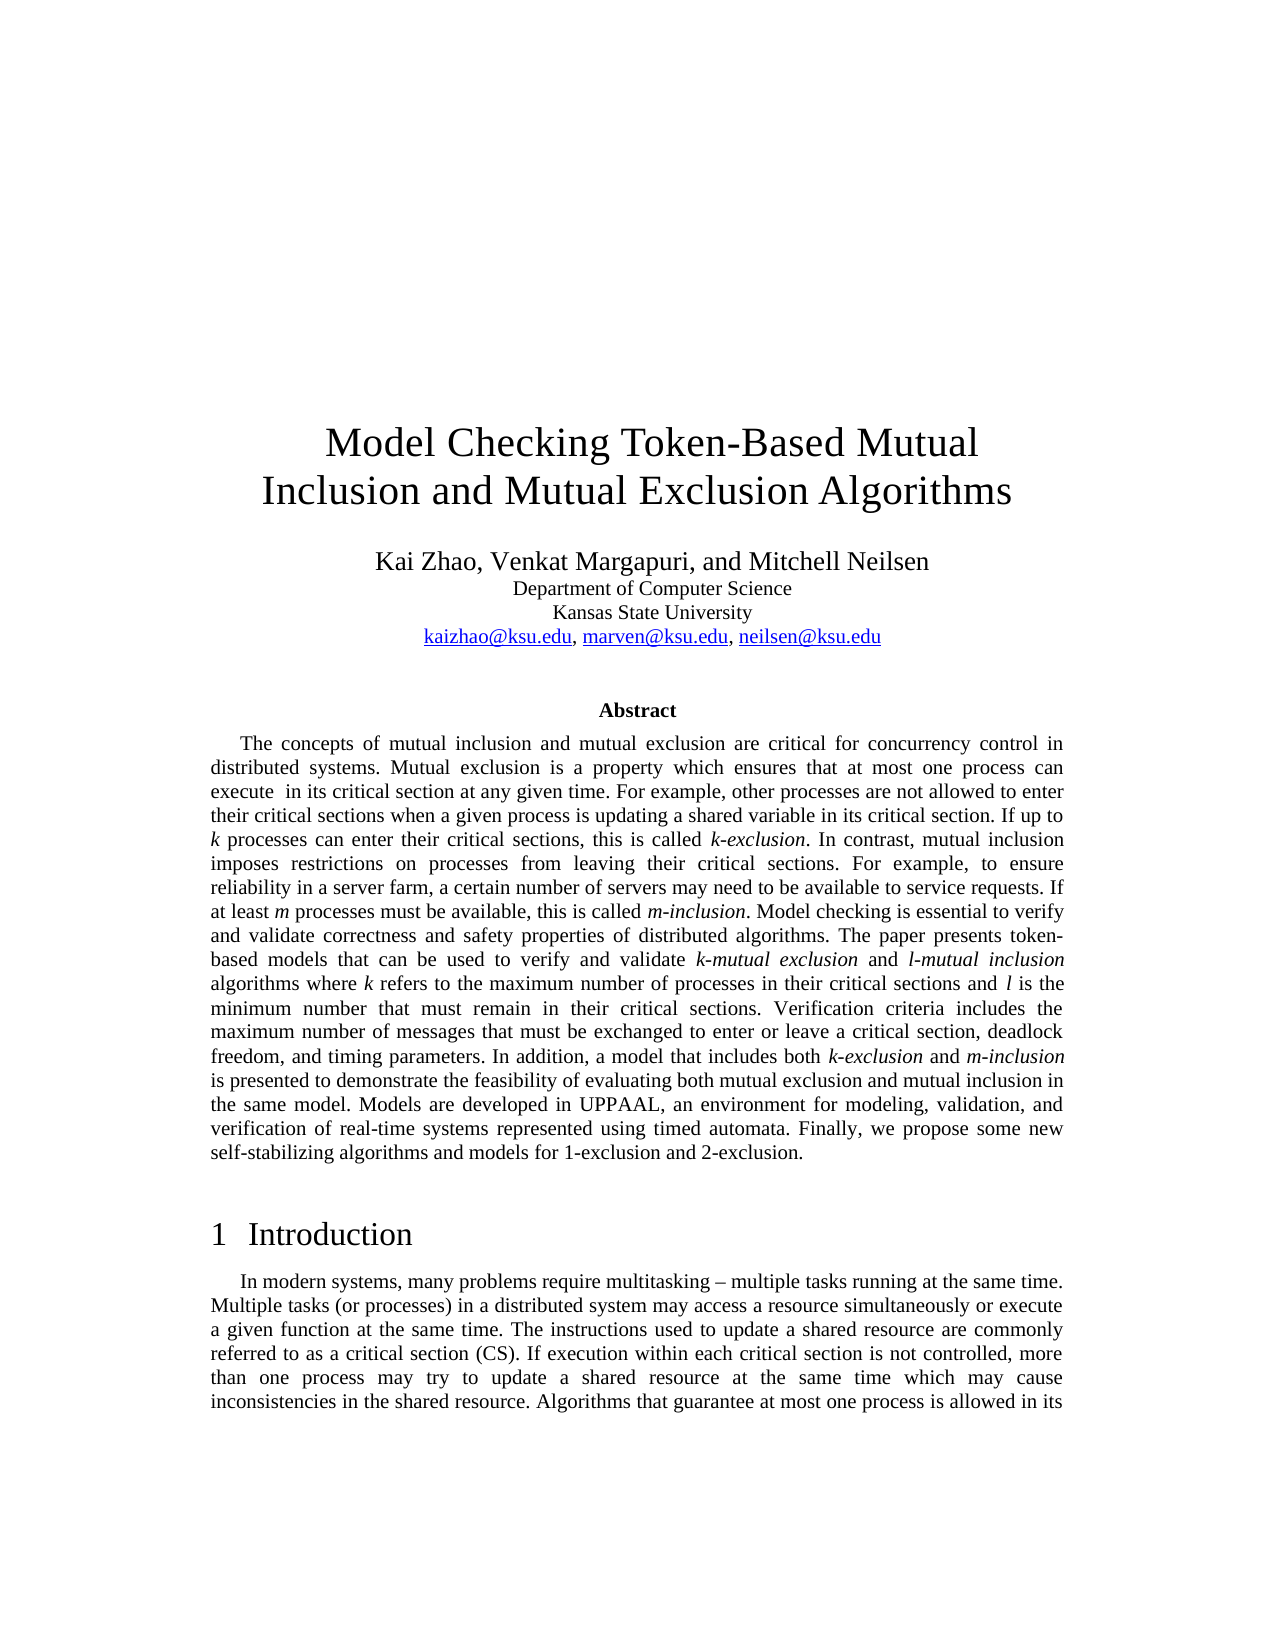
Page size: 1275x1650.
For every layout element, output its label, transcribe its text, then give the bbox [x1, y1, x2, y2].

text kaizhao@ksu.edu, marven@ksu.edu, neilsen@ksu.edu [210, 624, 1065, 648]
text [210, 1269, 1065, 1413]
text Introduction [210, 1214, 1065, 1252]
text Kai Zhao, Venkat Margapuri, and Mitchell Neilsen [210, 545, 1065, 576]
title Model Checking Token-Based Mutual Inclusion and Mutual Exclusion Algorithms [210, 418, 1065, 514]
text Kansas State University [210, 600, 1065, 624]
text Department of Computer Science [210, 576, 1065, 600]
text The concepts of mutual inclusion and mutual exclusion are critical for concurrency control in distributed systems. Mutual exclusion is a property which ensures that at most one process can execute in its critical section at any given time. For example, other processes are not allowed to enter their critical sections when a given process is updating a shared variable in its critical section. If up to k processes can enter their critical sections, this is called k-exclusion. In contrast, mutual inclusion imposes restrictions on processes from leaving their critical sections. For example, to ensure reliability in a server farm, a certain number of servers may need to be available to service requests. If at least m processes must be available, this is called m-inclusion. Model checking is essential to verify and validate correctness and safety properties of distributed algorithms. The paper presents token-based models that can be used to verify and validate k-mutual exclusion and l-mutual inclusion algorithms where k refers to the maximum number of processes in their critical sections and l is the minimum number that must remain in their critical sections. Verification criteria includes the maximum number of messages that must be exchanged to enter or leave a critical section, deadlock freedom, and timing parameters. In addition, a model that includes both k-exclusion and m-inclusion is presented to demonstrate the feasibility of evaluating both mutual exclusion and mutual inclusion in the same model. Models are developed in UPPAAL, an environment for modeling, validation, and verification of real-time systems represented using timed automata. Finally, we propose some new self-stabilizing algorithms and models for 1-exclusion and 2-exclusion. [210, 731, 1065, 1164]
title Abstract [210, 698, 1065, 722]
